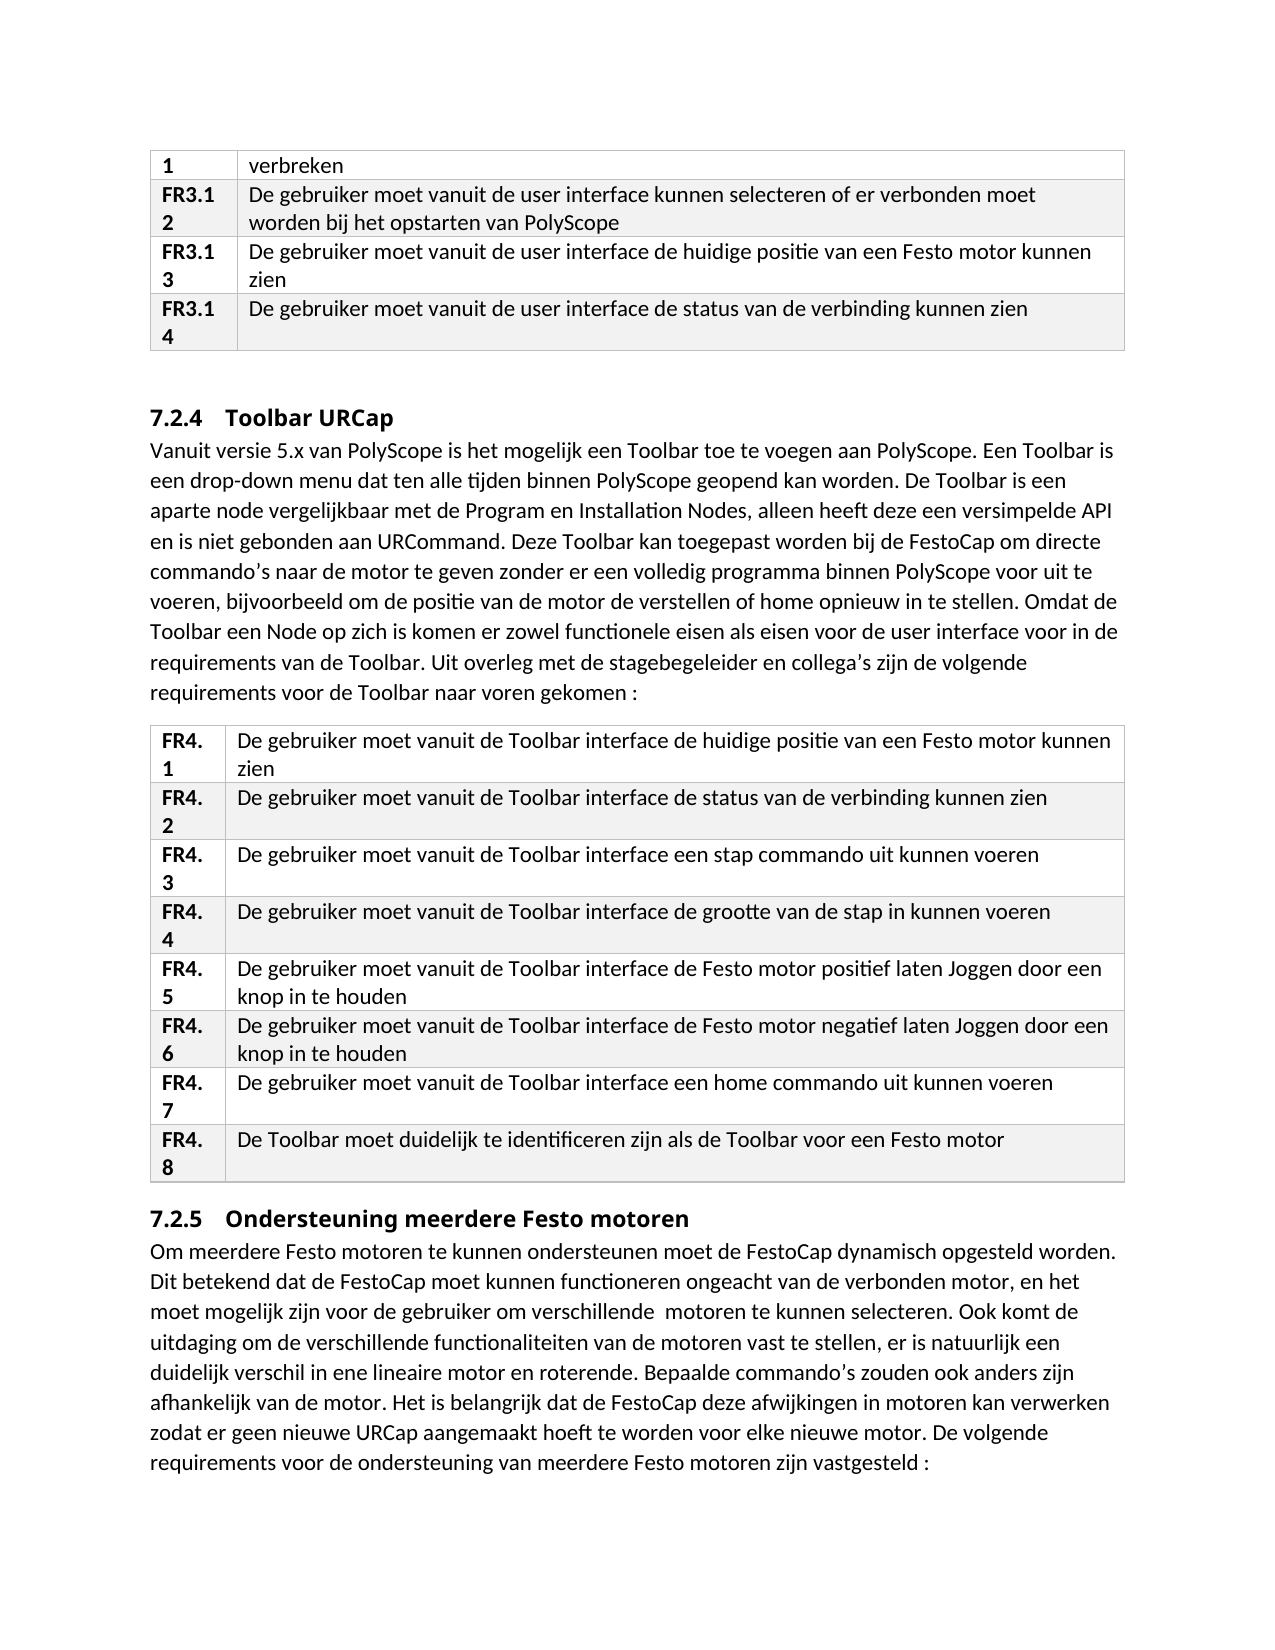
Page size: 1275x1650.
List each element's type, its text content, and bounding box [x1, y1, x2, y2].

table_cell De gebruiker moet vanuit de Toolbar interface een home commando uit kunnen voeren [226, 1068, 1124, 1124]
table_cell De gebruiker moet vanuit de Toolbar interface een stap commando uit kunnen voeren [226, 840, 1124, 896]
table_header FR4.1 [151, 726, 225, 782]
table_cell FR3.11 [151, 151, 237, 179]
table_cell De gebruiker moet vanuit de Toolbar interface de status van de verbinding kunnen zien [226, 783, 1124, 839]
table_cell FR4.2 [151, 783, 225, 839]
table_cell De gebruiker moet vanuit de user interface de huidige positie van een Festo motor kunnen zien [238, 237, 1124, 293]
table_cell De gebruiker moet vanuit de user interface de status van de verbinding kunnen zien [238, 294, 1124, 350]
table_cell FR3.13 [151, 237, 237, 293]
table_cell FR4.4 [151, 897, 225, 953]
text Vanuit versie 5.x van PolyScope is het mogelijk een Toolbar toe te voegen aan PolyScope. Een Toolbar is een drop-down menu dat ten alle tijden binnen PolyScope geopend kan worden. De Toolbar is een aparte node vergelijkbaar met de Program en Installation Nodes, alleen heeft deze een versimpelde API en is niet gebonden aan URCommand. Deze Toolbar kan toegepast worden bij de FestoCap om directe commando’s naar de motor te geven zonder er een volledig programma binnen PolyScope voor uit te voeren, bijvoorbeeld om de positie van de motor de verstellen of home opnieuw in te stellen. Omdat de Toolbar een Node op zich is komen er zowel functionele eisen als eisen voor de user interface voor in de requirements van de Toolbar. Uit overleg met de stagebegeleider en collega’s zijn de volgende requirements voor de Toolbar naar voren gekomen : [150, 436, 1125, 706]
table_cell De gebruiker moet vanuit de Toolbar interface de grootte van de stap in kunnen voeren [226, 897, 1124, 953]
table_cell FR3.12 [151, 180, 237, 236]
table_cell FR4.3 [151, 840, 225, 896]
table_cell De gebruiker moet vanuit de Toolbar interface de Festo motor positief laten Joggen door een knop in te houden [226, 954, 1124, 1010]
subtitle Ondersteuning meerdere Festo motoren [150, 1203, 1125, 1234]
table_cell FR4.5 [151, 954, 225, 1010]
table_cell FR4.7 [151, 1068, 225, 1124]
table_cell De gebruiker moet vanuit de Toolbar interface de Festo motor negatief laten Joggen door een knop in te houden [226, 1011, 1124, 1067]
table_header De gebruiker moet vanuit de Toolbar interface de huidige positie van een Festo motor kunnen zien [226, 726, 1124, 782]
table_cell FR3.14 [151, 294, 237, 350]
table_cell FR4.6 [151, 1011, 225, 1067]
subtitle Toolbar URCap [150, 402, 1125, 434]
table_cell FR4.8 [151, 1125, 225, 1181]
table_cell De gebruiker moet vanuit de user interface kunnen selecteren of er verbonden moet worden bij het opstarten van PolyScope [238, 180, 1124, 236]
text Om meerdere Festo motoren te kunnen ondersteunen moet de FestoCap dynamisch opgesteld worden. Dit betekend dat de FestoCap moet kunnen functioneren ongeacht van de verbonden motor, en het moet mogelijk zijn voor de gebruiker om verschillende motoren te kunnen selecteren. Ook komt de uitdaging om de verschillende functionaliteiten van de motoren vast te stellen, er is natuurlijk een duidelijk verschil in ene lineaire motor en roterende. Bepaalde commando’s zouden ook anders zijn afhankelijk van de motor. Het is belangrijk dat de FestoCap deze afwijkingen in motoren kan verwerken zodat er geen nieuwe URCap aangemaakt hoeft te worden voor elke nieuwe motor. De volgende requirements voor de ondersteuning van meerdere Festo motoren zijn vastgesteld : [150, 1237, 1125, 1476]
table_cell De Toolbar moet duidelijk te identificeren zijn als de Toolbar voor een Festo motor [226, 1125, 1124, 1181]
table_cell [238, 151, 1124, 179]
